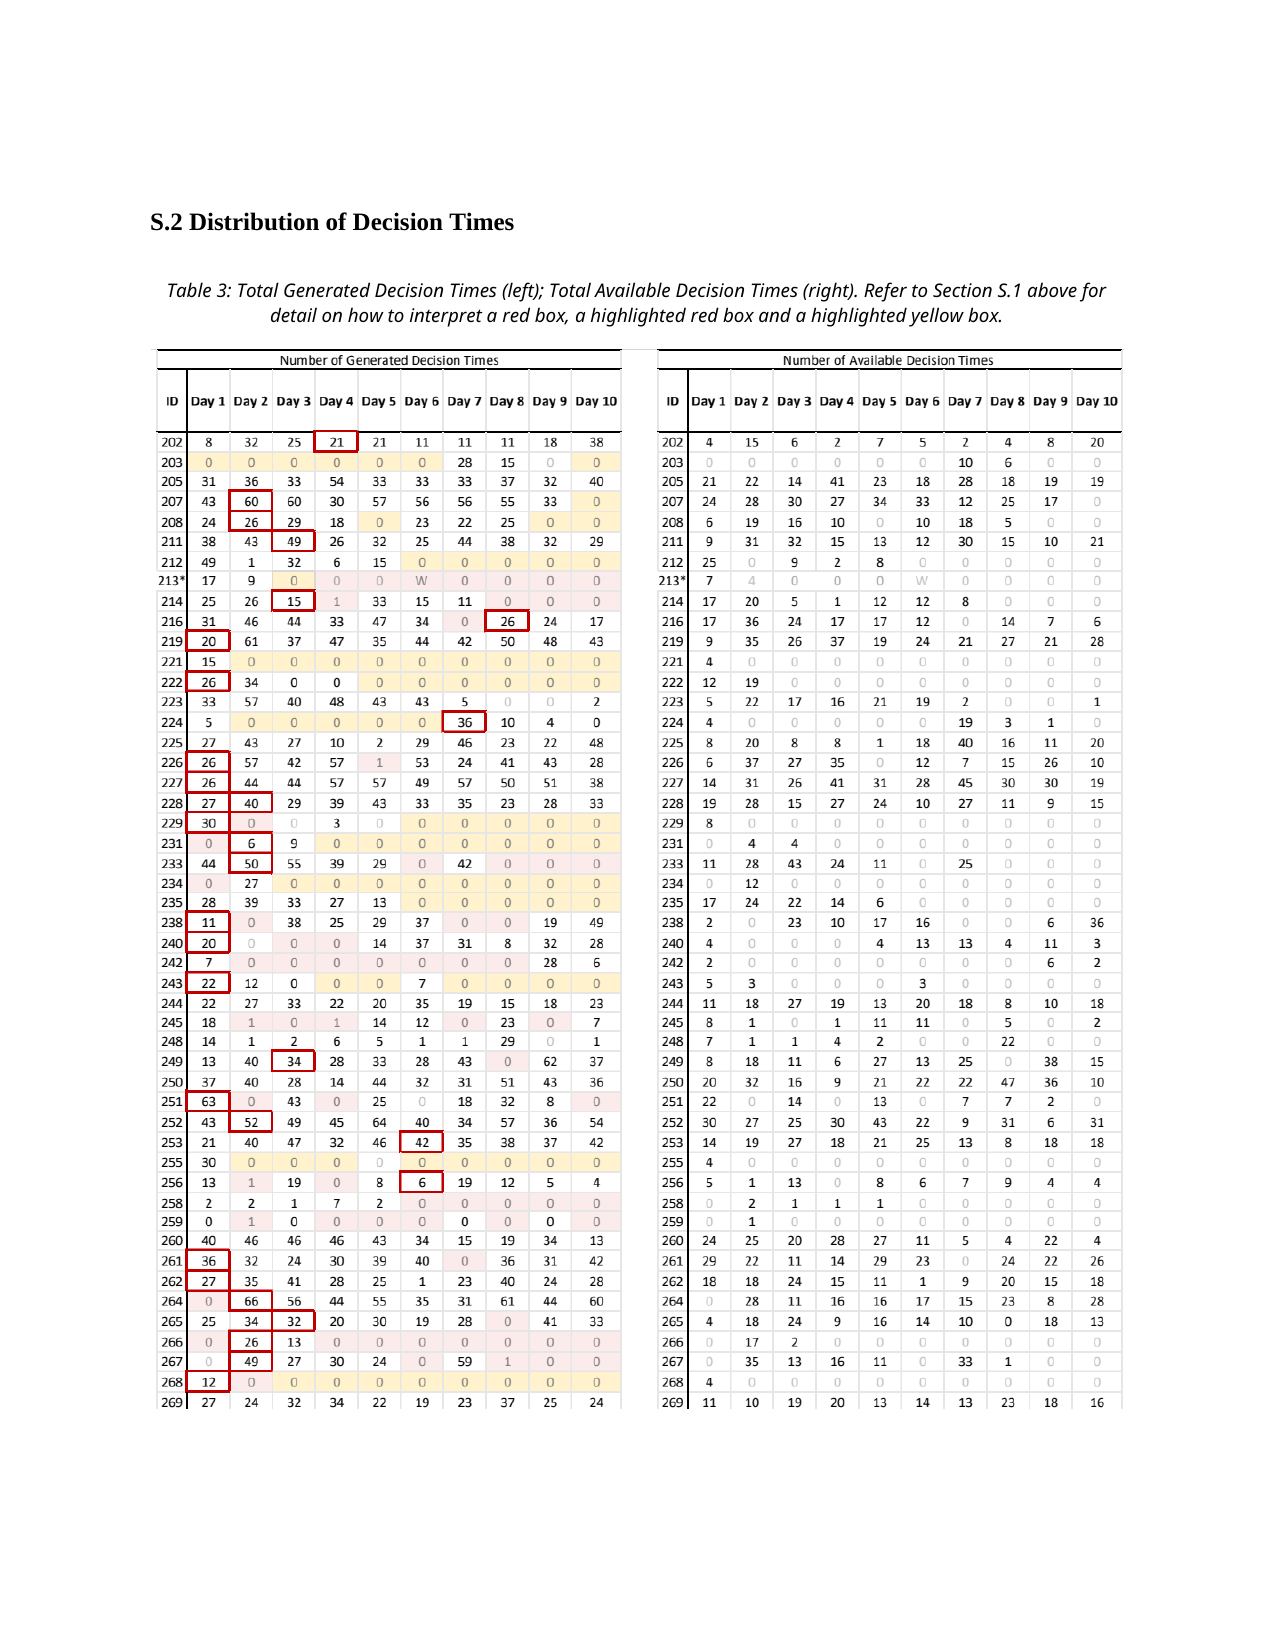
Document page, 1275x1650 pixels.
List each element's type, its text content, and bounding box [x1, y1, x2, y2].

text Table 3: Total Generated Decision Times (left); Total Available Decision Times (right). Refer to Section S.1 above for detail on how to interpret a red box, a highlighted red box and a highlighted yellow box. [150, 277, 1125, 328]
text S.2 Distribution of Decision Times [150, 207, 1125, 236]
